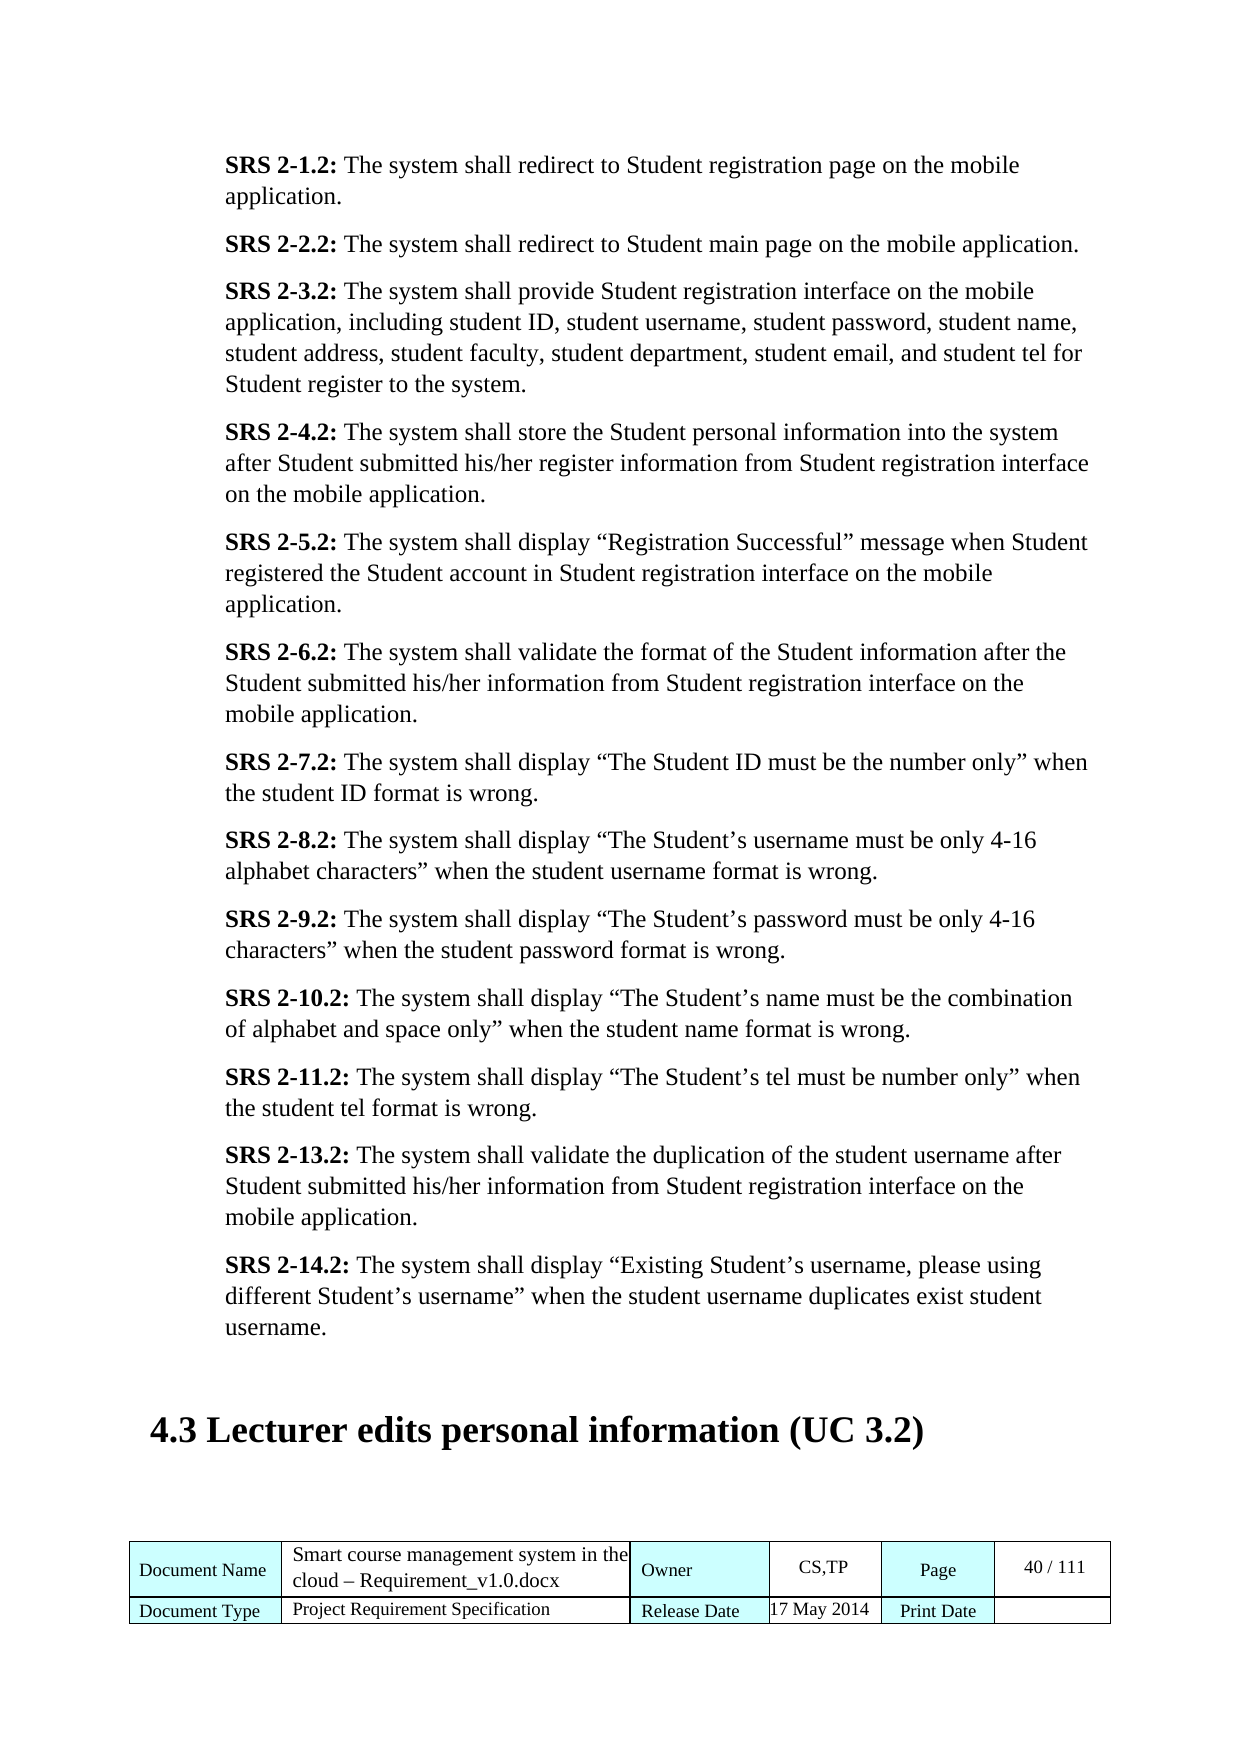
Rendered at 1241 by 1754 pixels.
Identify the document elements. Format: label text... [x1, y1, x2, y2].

text SRS 2-10.2: The system shall display “The Student’s name must be the combination of alphabet and space only” when the student name format is wrong. [225, 983, 1090, 1043]
text SRS 2-7.2: The system shall display “The Student ID must be the number only” when the student ID format is wrong. [225, 747, 1090, 806]
text SRS 2-2.2: The system shall redirect to Student main page on the mobile application. [225, 229, 1090, 257]
text SRS 2-1.2: The system shall redirect to Student registration page on the mobile application. [225, 150, 1090, 210]
text SRS 2-14.2: The system shall display “Existing Student’s username, please using different Student’s username” when the student username duplicates exist student username. [225, 1250, 1090, 1341]
text SRS 2-13.2: The system shall validate the duplication of the student username after Student submitted his/her information from Student registration interface on the mobile application. [225, 1140, 1090, 1231]
text SRS 2-6.2: The system shall validate the format of the Student information after the Student submitted his/her information from Student registration interface on the mobile application. [225, 637, 1090, 728]
text SRS 2-5.2: The system shall display “Registration Successful” message when Student registered the Student account in Student registration interface on the mobile application. [225, 527, 1090, 618]
subtitle 4.3 Lecturer edits personal information (UC 3.2) [150, 1408, 1090, 1451]
text SRS 2-3.2: The system shall provide Student registration interface on the mobile application, including student ID, student username, student password, student name, student address, student faculty, student department, student email, and student tel for Student register to the system. [225, 276, 1090, 398]
text SRS 2-11.2: The system shall display “The Student’s tel must be number only” when the student tel format is wrong. [225, 1062, 1090, 1121]
text SRS 2-4.2: The system shall store the Student personal information into the system after Student submitted his/her register information from Student registration interface on the mobile application. [225, 417, 1090, 508]
text SRS 2-9.2: The system shall display “The Student’s password must be only 4-16 characters” when the student password format is wrong. [225, 904, 1090, 964]
text SRS 2-8.2: The system shall display “The Student’s username must be only 4-16 alphabet characters” when the student username format is wrong. [225, 825, 1090, 885]
